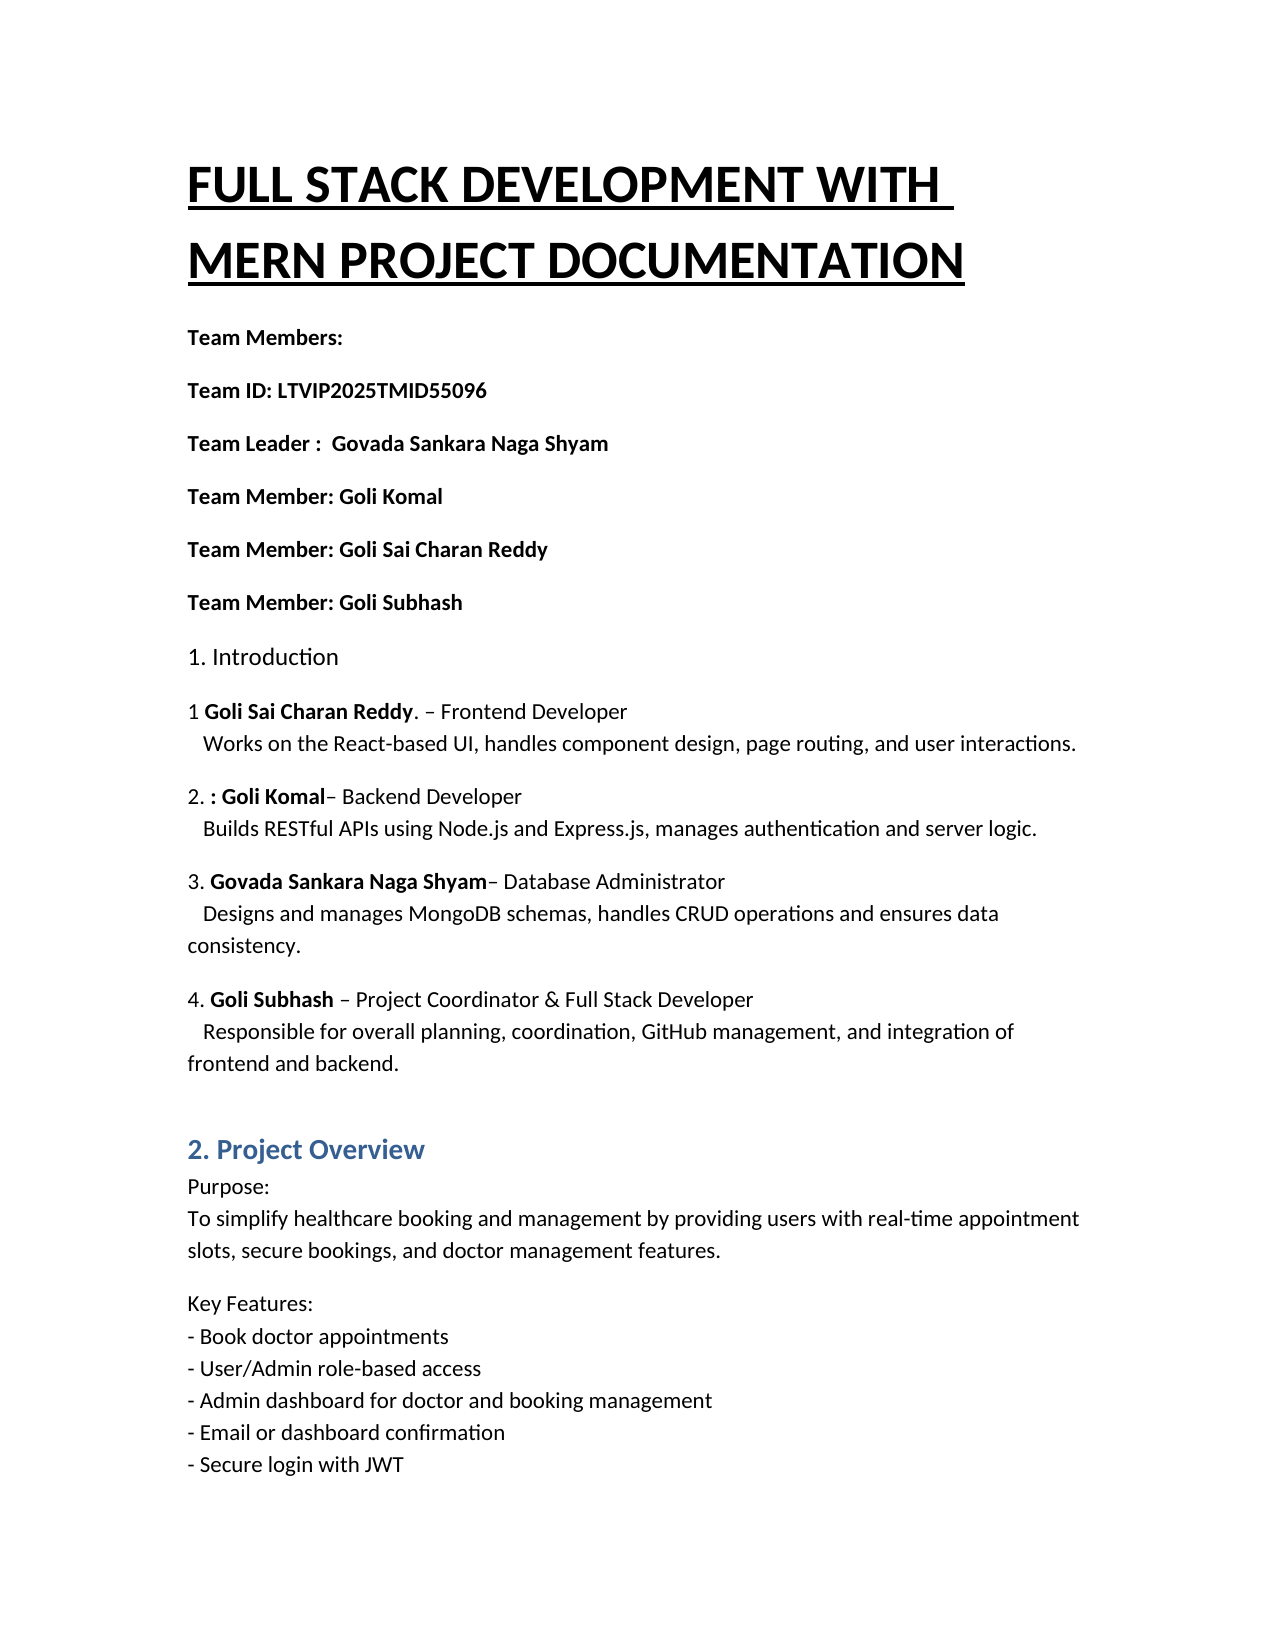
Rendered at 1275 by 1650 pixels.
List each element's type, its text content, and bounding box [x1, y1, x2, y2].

subtitle 2. Project Overview [187, 1131, 1087, 1167]
text Team Member: Goli Sai Charan Reddy [187, 535, 1087, 563]
text Team ID: LTVIP2025TMID55096 [187, 376, 1087, 404]
text 1 Goli Sai Charan Reddy. – Frontend Developer Works on the React-based UI, handles component design, page routing, and user interactions. [187, 697, 1087, 757]
text 1. Introduction [187, 641, 1087, 672]
text Key Features: - Book doctor appointments - User/Admin role-based access - Admin dashboard for doctor and booking management - Email or dashboard confirmation - Secure login with JWT [187, 1289, 1087, 1478]
text Team Member: Goli Subhash [187, 588, 1087, 616]
text 2. : Goli Komal– Backend Developer Builds RESTful APIs using Node.js and Express.js, manages authentication and server logic. [187, 782, 1087, 842]
text Team Member: Goli Komal [187, 482, 1087, 510]
text Team Leader : Govada Sankara Naga Shyam [187, 429, 1087, 457]
text Team Members: [187, 323, 1087, 351]
text FULL STACK DEVELOPMENT WITH MERN PROJECT DOCUMENTATION [187, 150, 1087, 292]
text Purpose: To simplify healthcare booking and management by providing users with real-time appointment slots, secure bookings, and doctor management features. [187, 1172, 1087, 1264]
text 3. Govada Sankara Naga Shyam– Database Administrator Designs and manages MongoDB schemas, handles CRUD operations and ensures data consistency. [187, 867, 1087, 960]
text 4. Goli Subhash – Project Coordinator & Full Stack Developer Responsible for overall planning, coordination, GitHub management, and integration of frontend and backend. [187, 985, 1087, 1077]
